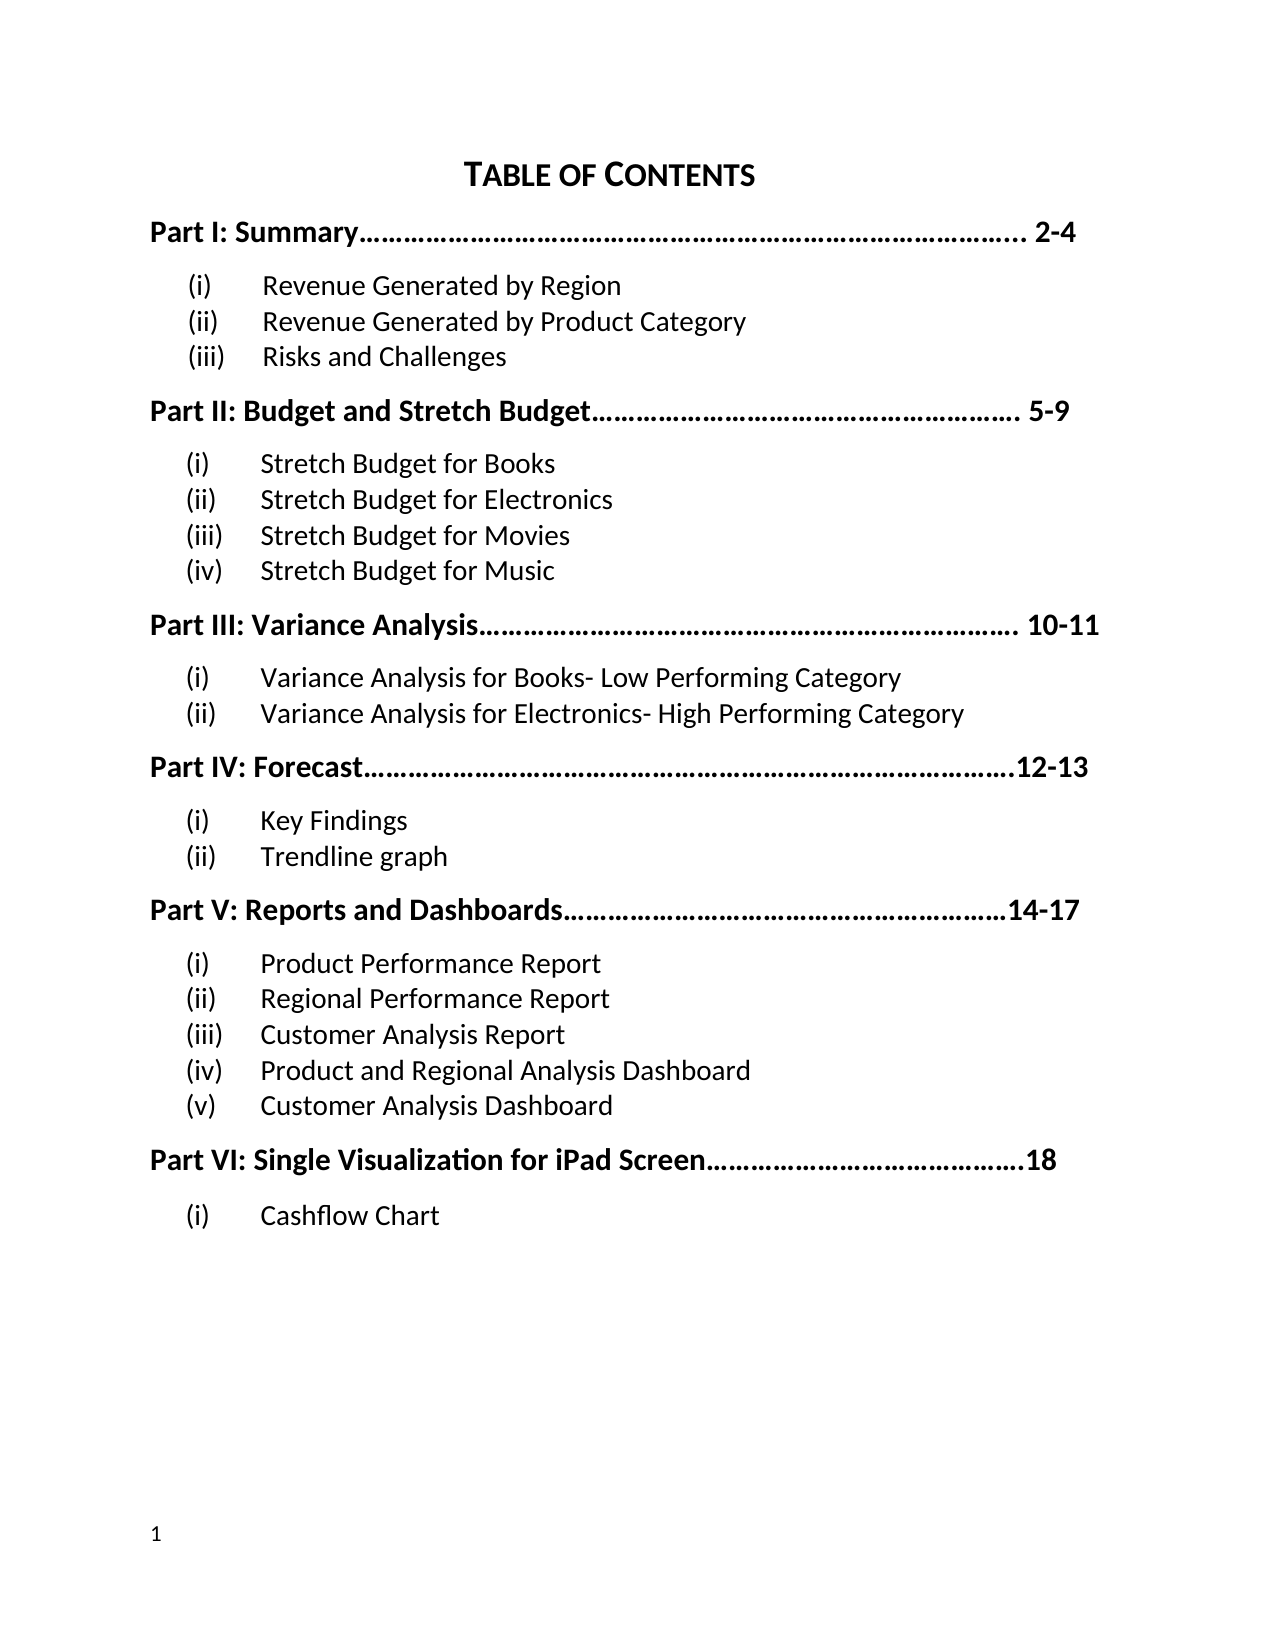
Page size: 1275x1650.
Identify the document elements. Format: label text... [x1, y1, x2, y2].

list Revenue Generated by Product Category [187, 303, 1125, 338]
text Part II: Budget and Stretch Budget…………………………………………………. 5-9 [150, 391, 1125, 429]
list Variance Analysis for Books- Low Performing Category [185, 659, 1125, 695]
list Stretch Budget for Movies [185, 517, 1125, 552]
text Part I: Summary……………………………………………………………………………... 2-4 [150, 212, 1125, 251]
list Cashflow Chart [185, 1194, 1125, 1233]
list Customer Analysis Dashboard [185, 1087, 1125, 1123]
list Product and Regional Analysis Dashboard [185, 1052, 1125, 1087]
list Product Performance Report [185, 945, 1125, 981]
list Variance Analysis for Electronics- High Performing Category [185, 695, 1125, 731]
text Part III: Variance Analysis………………………………………………………………. 10-11 [150, 605, 1125, 643]
list Stretch Budget for Electronics [185, 481, 1125, 517]
text Part IV: Forecast…………………………………………………………………………….12-13 [150, 747, 1125, 786]
text Part V: Reports and Dashboards……………………………………………………14-17 [150, 890, 1125, 928]
list Stretch Budget for Music [185, 552, 1125, 588]
list Revenue Generated by Region [187, 267, 1125, 303]
text Part VI: Single Visualization for iPad Screen…………………………………….18 [150, 1140, 1125, 1178]
list Key Findings [185, 802, 1125, 838]
text TABLE OF CONTENTS [150, 150, 1125, 196]
list Risks and Challenges [187, 338, 1125, 374]
list Stretch Budget for Books [185, 446, 1125, 481]
list Customer Analysis Report [185, 1016, 1125, 1052]
list Trendline graph [185, 838, 1125, 873]
list Regional Performance Report [185, 981, 1125, 1016]
